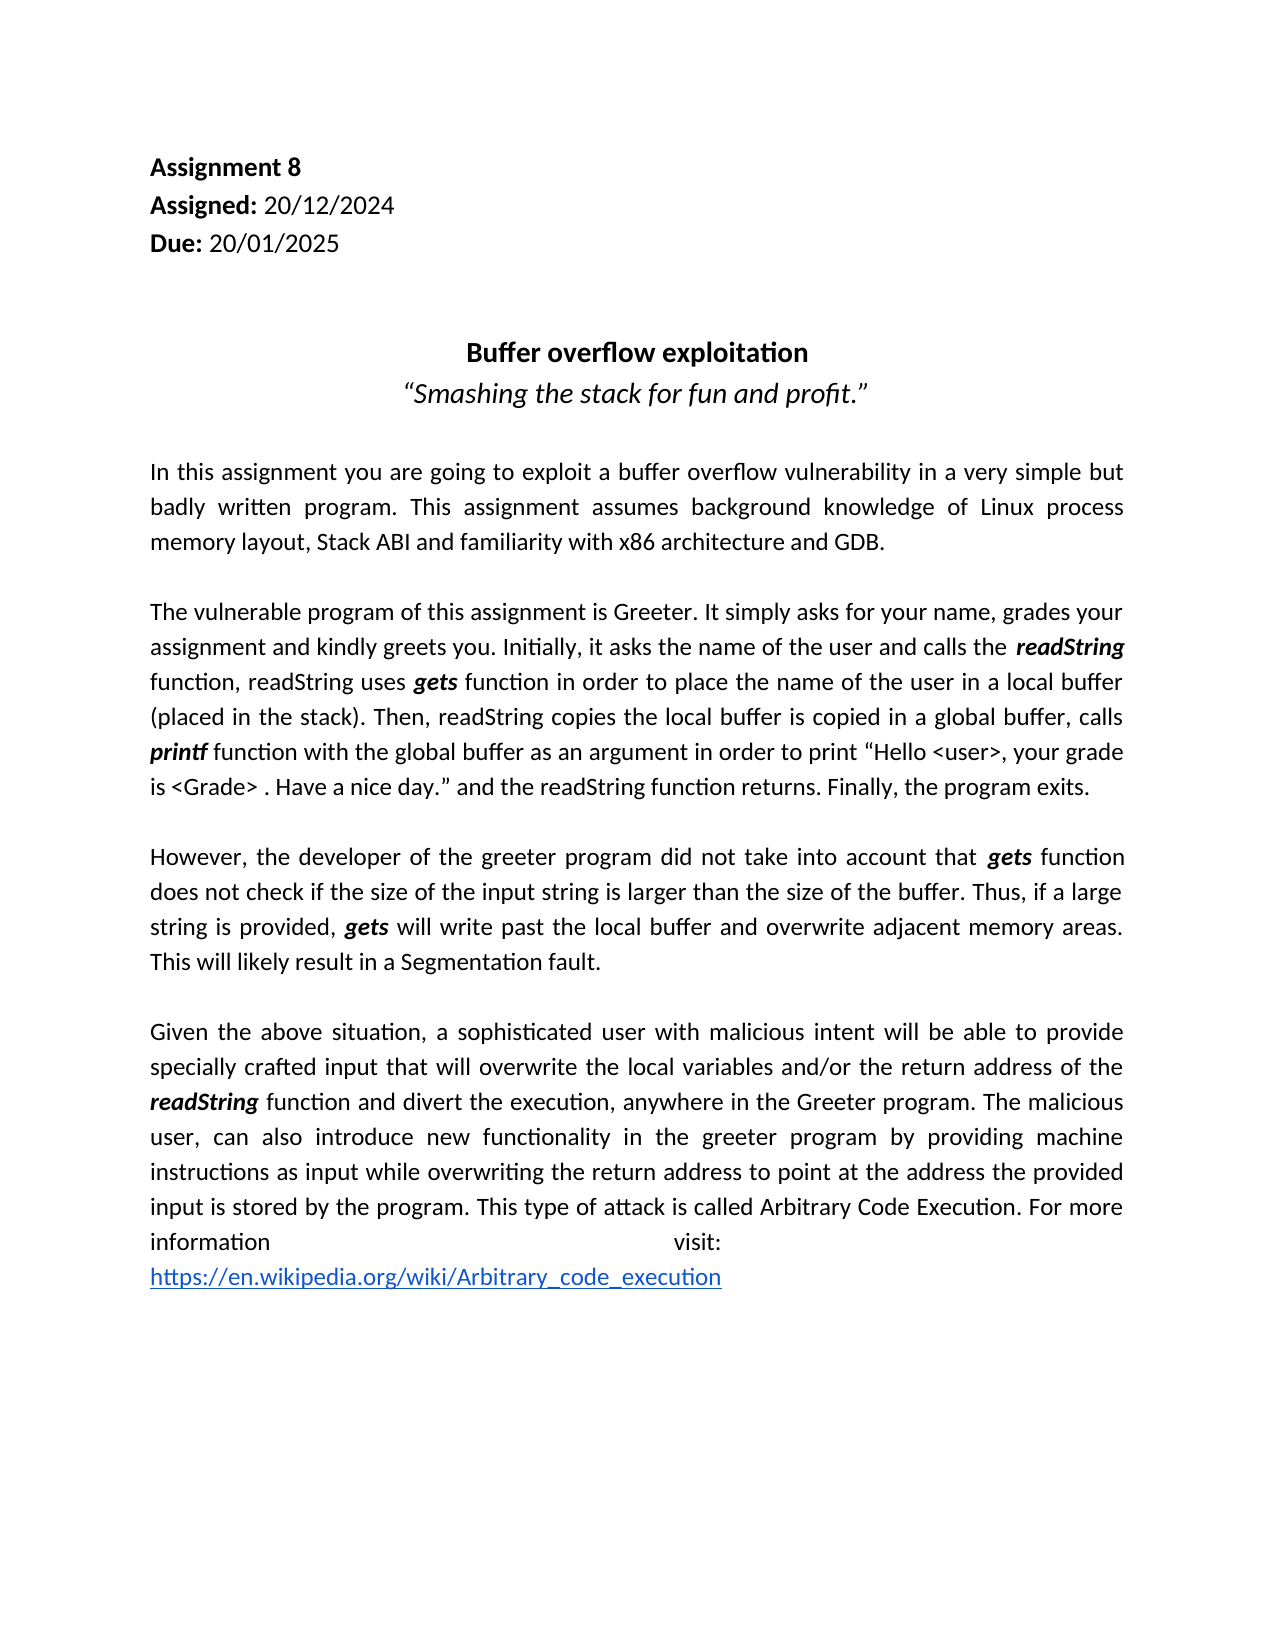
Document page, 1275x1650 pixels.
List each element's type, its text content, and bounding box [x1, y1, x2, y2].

text Given the above situation, a sophisticated user with malicious intent will be able to provide specially crafted input that will overwrite the local variables and/or the return address of the readString function and divert the execution, anywhere in the Greeter program. The malicious user, can also introduce new functionality in the greeter program by providing machine instructions as input while overwriting the return address to point at the address the provided input is stored by the program. This type of attack is called Arbitrary Code Execution. For more information visit: https://en.wikipedia.org/wiki/Arbitrary_code_execution [150, 1017, 1125, 1292]
text “Smashing the stack for fun and profit.” [150, 375, 1125, 410]
text In this assignment you are going to exploit a buffer overflow vulnerability in a very simple but badly written program. This assignment assumes background knowledge of Linux process memory layout, Stack ABI and familiarity with x86 architecture and GDB. [150, 457, 1125, 557]
text Due: 20/01/2025 [150, 226, 1125, 259]
text Assignment 8 [150, 150, 1125, 183]
text The vulnerable program of this assignment is Greeter. It simply asks for your name, grades your assignment and kindly greets you. Initially, it asks the name of the user and calls the readString function, readString uses gets function in order to place the name of the user in a local buffer (placed in the stack). Then, readString copies the local buffer is copied in a global buffer, calls printf function with the global buffer as an argument in order to print “Hello <user>, your grade is <Grade> . Have a nice day.” and the readString function returns. Finally, the program exits. [150, 597, 1125, 802]
text However, the developer of the greeter program did not take into account that gets function does not check if the size of the input string is larger than the size of the buffer. Thus, if a large string is provided, gets will write past the local buffer and overwrite adjacent memory areas. This will likely result in a Segmentation fault. [150, 842, 1125, 977]
text Assigned: 20/12/2024 [150, 188, 1125, 221]
text Buffer overflow exploitation [150, 334, 1125, 369]
